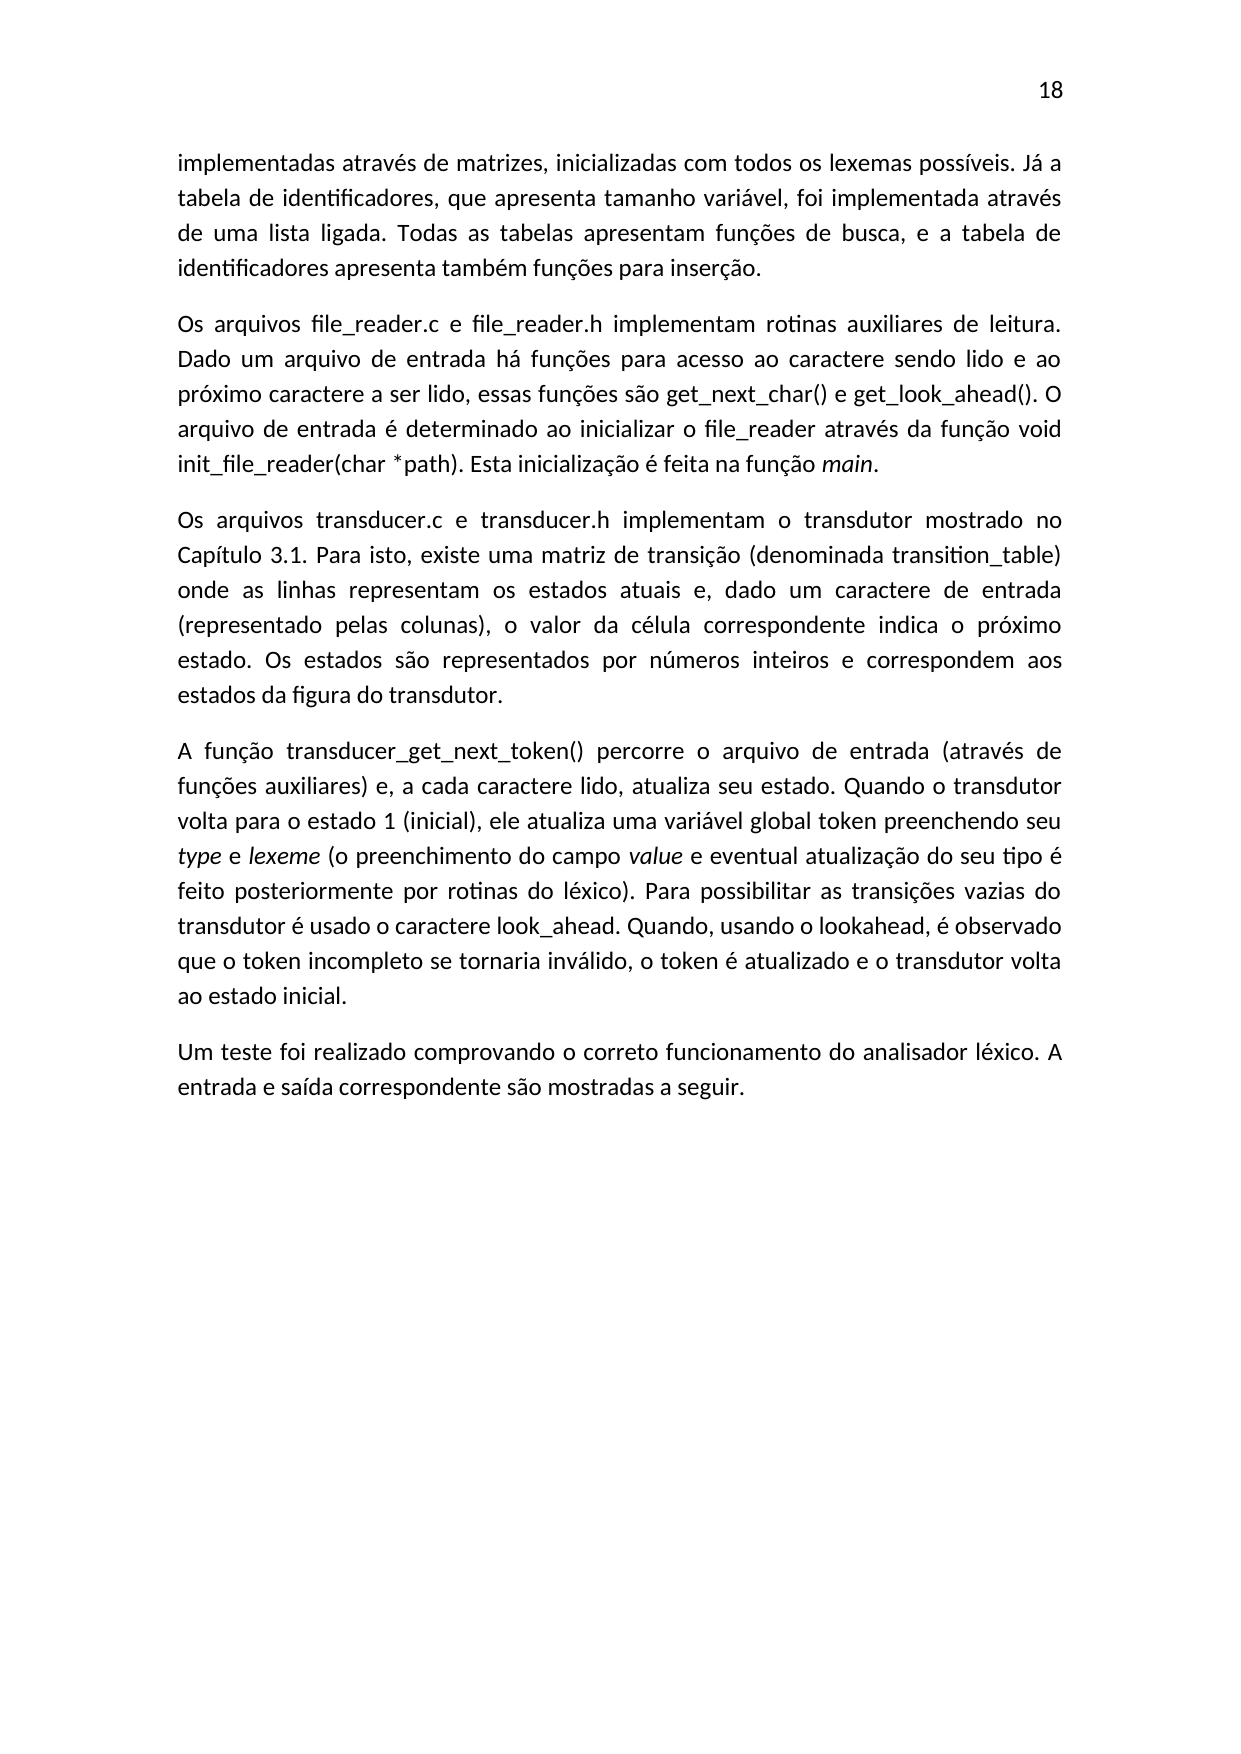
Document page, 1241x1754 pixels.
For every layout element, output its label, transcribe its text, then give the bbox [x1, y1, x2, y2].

text Os arquivos transducer.c e transducer.h implementam o transdutor mostrado no Capítulo 3.1. Para isto, existe uma matriz de transição (denominada transition_table) onde as linhas representam os estados atuais e, dado um caractere de entrada (representado pelas colunas), o valor da célula correspondente indica o próximo estado. Os estados são representados por números inteiros e correspondem aos estados da figura do transdutor. [177, 504, 1063, 710]
text Um teste foi realizado comprovando o correto funcionamento do analisador léxico. A entrada e saída correspondente são mostradas a seguir. [177, 1036, 1063, 1101]
text A função transducer_get_next_token() percorre o arquivo de entrada (através de funções auxiliares) e, a cada caractere lido, atualiza seu estado. Quando o transdutor volta para o estado 1 (inicial), ele atualiza uma variável global token preenchendo seu type e lexeme (o preenchimento do campo value e eventual atualização do seu tipo é feito posteriormente por rotinas do léxico). Para possibilitar as transições vazias do transdutor é usado o caractere look_ahead. Quando, usando o lookahead, é observado que o token incompleto se tornaria inválido, o token é atualizado e o transdutor volta ao estado inicial. [177, 735, 1063, 1011]
text Os arquivos file_reader.c e file_reader.h implementam rotinas auxiliares de leitura. Dado um arquivo de entrada há funções para acesso ao caractere sendo lido e ao próximo caractere a ser lido, essas funções são get_next_char() e get_look_ahead(). O arquivo de entrada é determinado ao inicializar o file_reader através da função void init_file_reader(char *path). Esta inicialização é feita na função main. [177, 308, 1063, 479]
